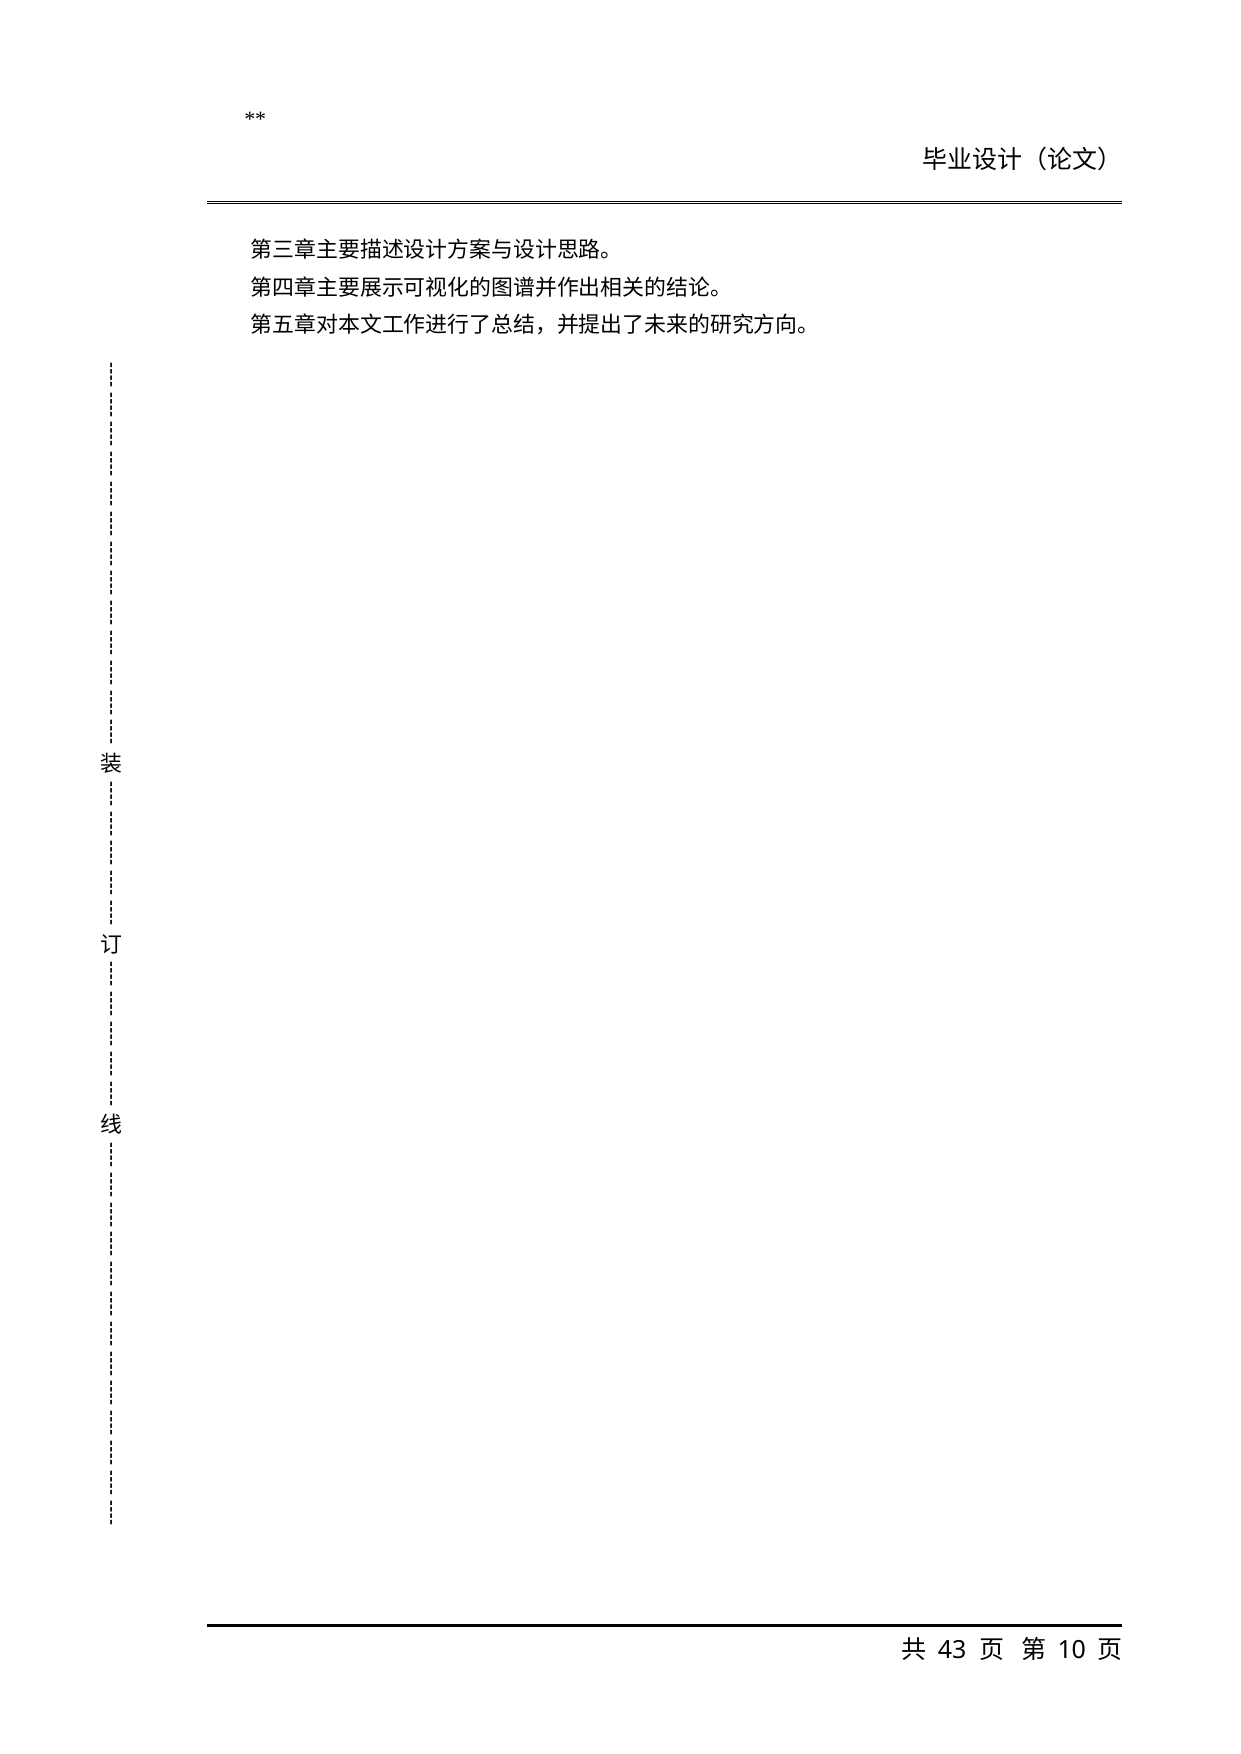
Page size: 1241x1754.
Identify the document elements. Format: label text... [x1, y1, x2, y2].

text 第五章对本文工作进行了总结，并提出了未来的研究方向。 [207, 303, 1122, 340]
text 第四章主要展示可视化的图谱并作出相关的结论。 [207, 265, 1122, 303]
text 第三章主要描述设计方案与设计思路。 [207, 228, 1122, 265]
